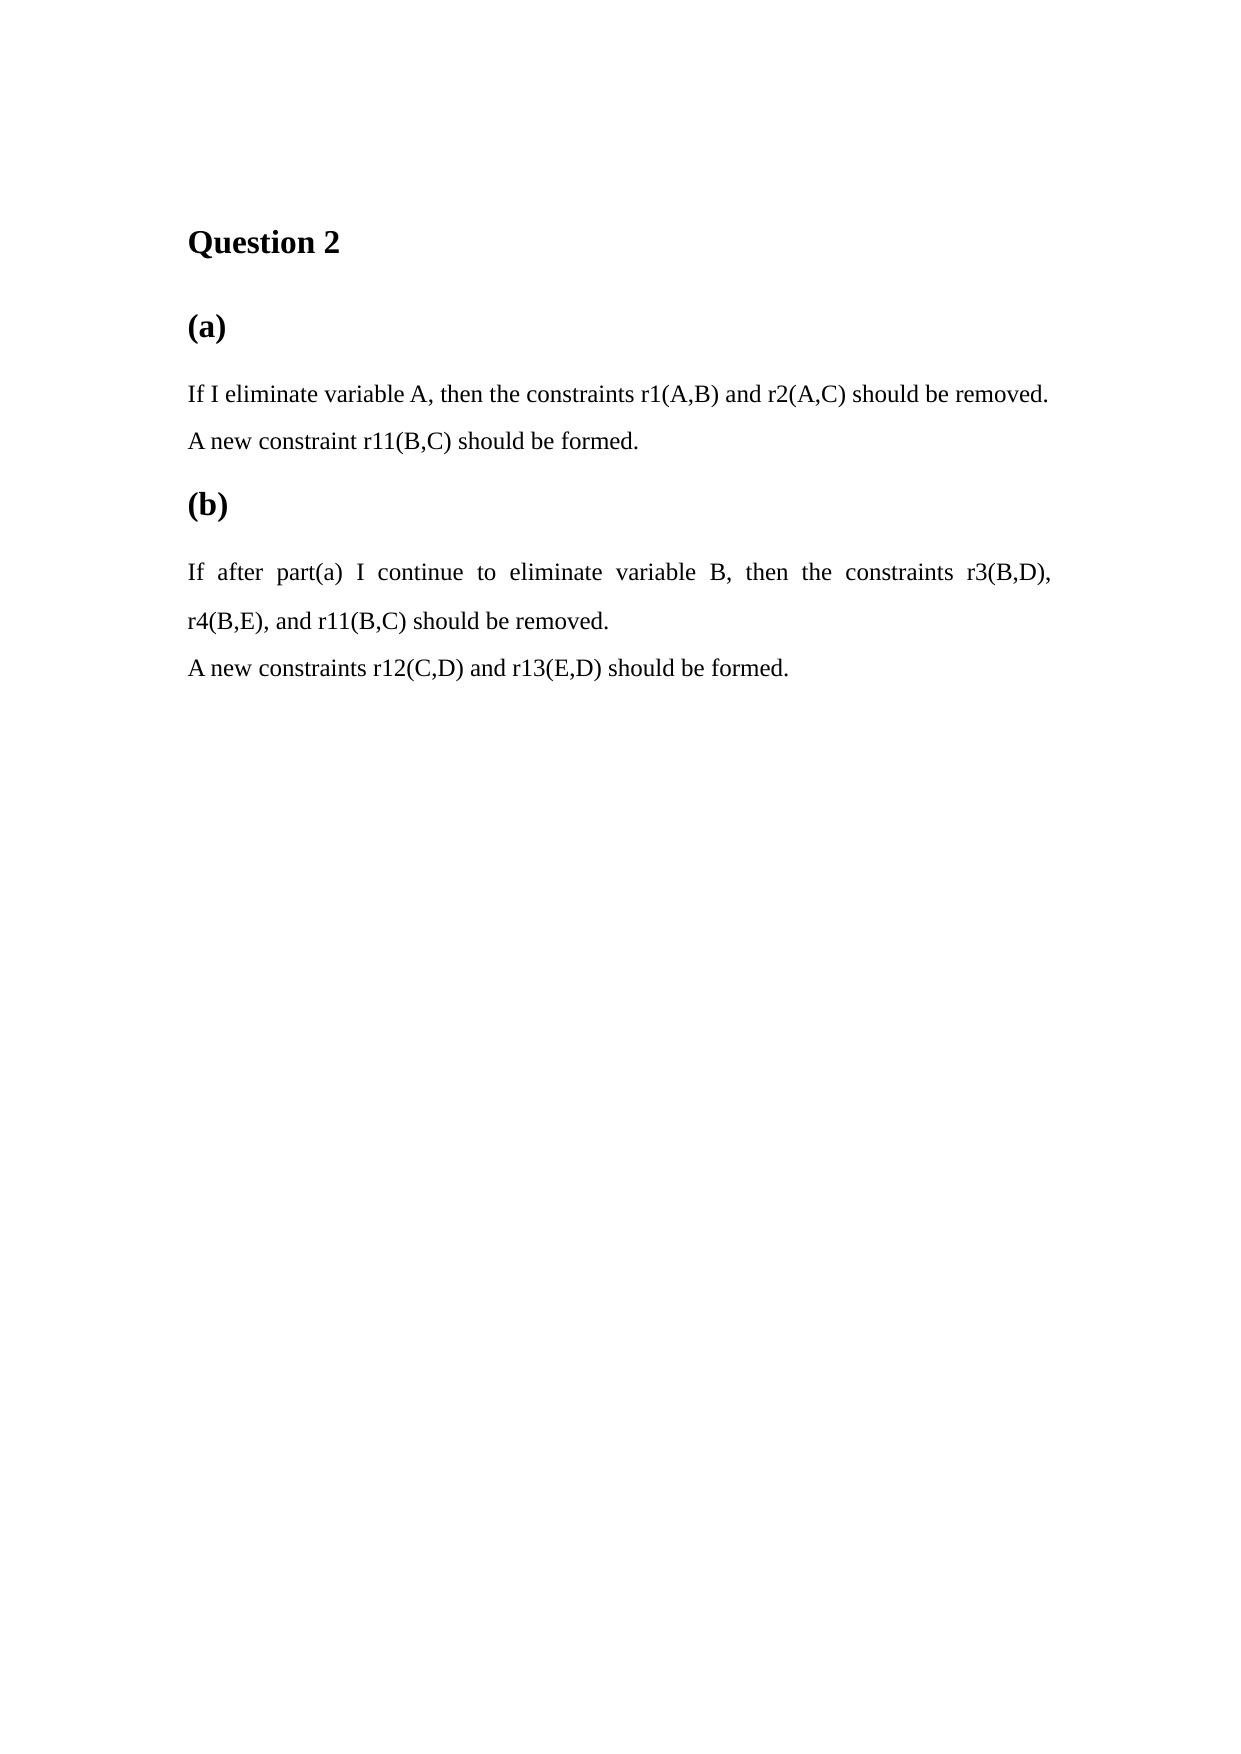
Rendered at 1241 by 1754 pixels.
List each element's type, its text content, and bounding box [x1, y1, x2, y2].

text Question 2 [187, 209, 1053, 274]
text (a) [187, 293, 1053, 358]
text A new constraint r11(B,C) should be formed. [187, 424, 1053, 457]
text If after part(a) I continue to eliminate variable B, then the constraints r3(B,D), r4(B,E), and r11(B,C) should be removed. [187, 555, 1053, 636]
text (b) [187, 471, 1053, 536]
text If I eliminate variable A, then the constraints r1(A,B) and r2(A,C) should be removed. [187, 377, 1053, 410]
text A new constraints r12(C,D) and r13(E,D) should be formed. [187, 651, 1053, 683]
